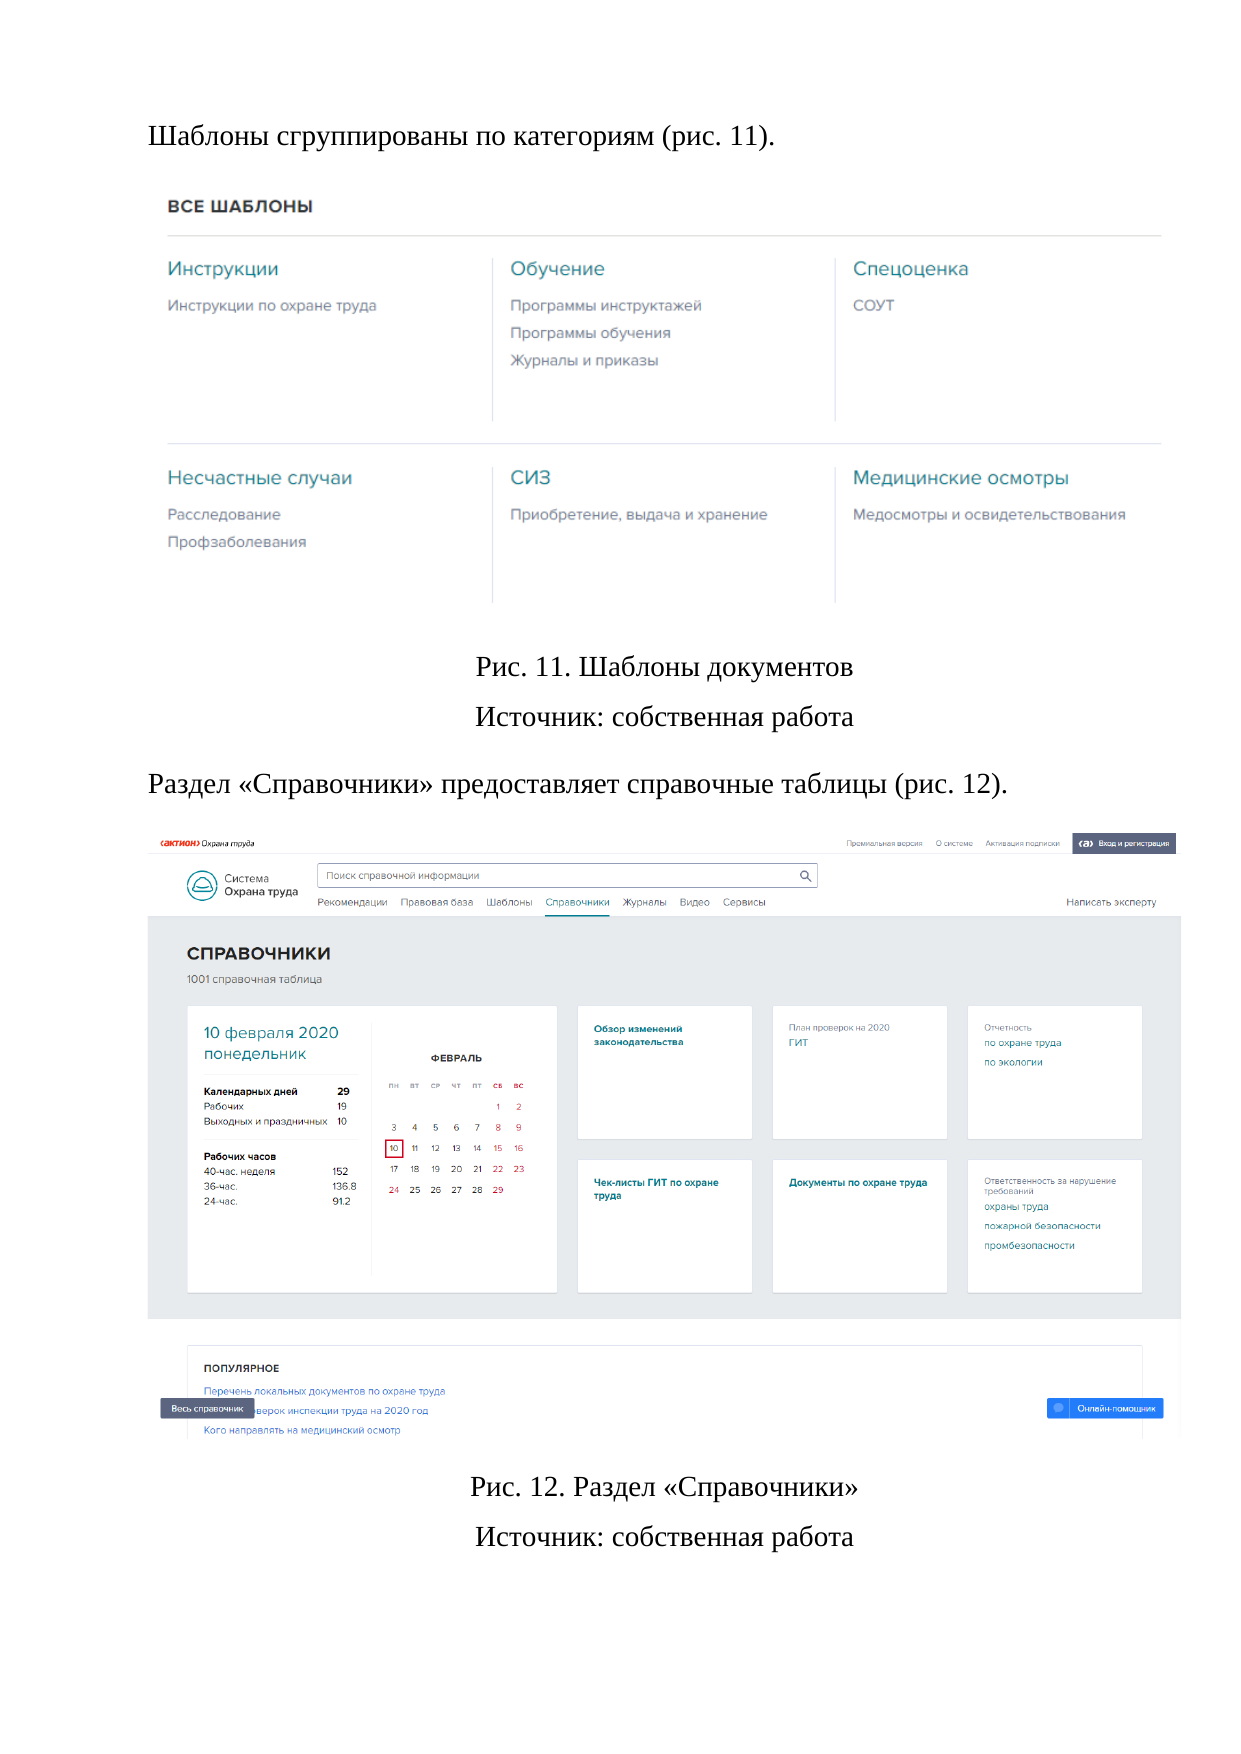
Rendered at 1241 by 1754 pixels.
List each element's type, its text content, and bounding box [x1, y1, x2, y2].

text Источник: собственная работа [148, 1519, 1181, 1553]
text Шаблоны сгруппированы по категориям (рис. 11). [148, 118, 1181, 152]
text Раздел «Справочники» предоставляет справочные таблицы (рис. 12). [148, 766, 1181, 800]
text Рис. 12. Раздел «Справочники» [148, 1469, 1181, 1503]
text Рис. 11. Шаблоны документов [148, 649, 1181, 683]
picture [147, 833, 1182, 1439]
text Источник: собственная работа [148, 699, 1181, 733]
picture [147, 185, 1182, 619]
